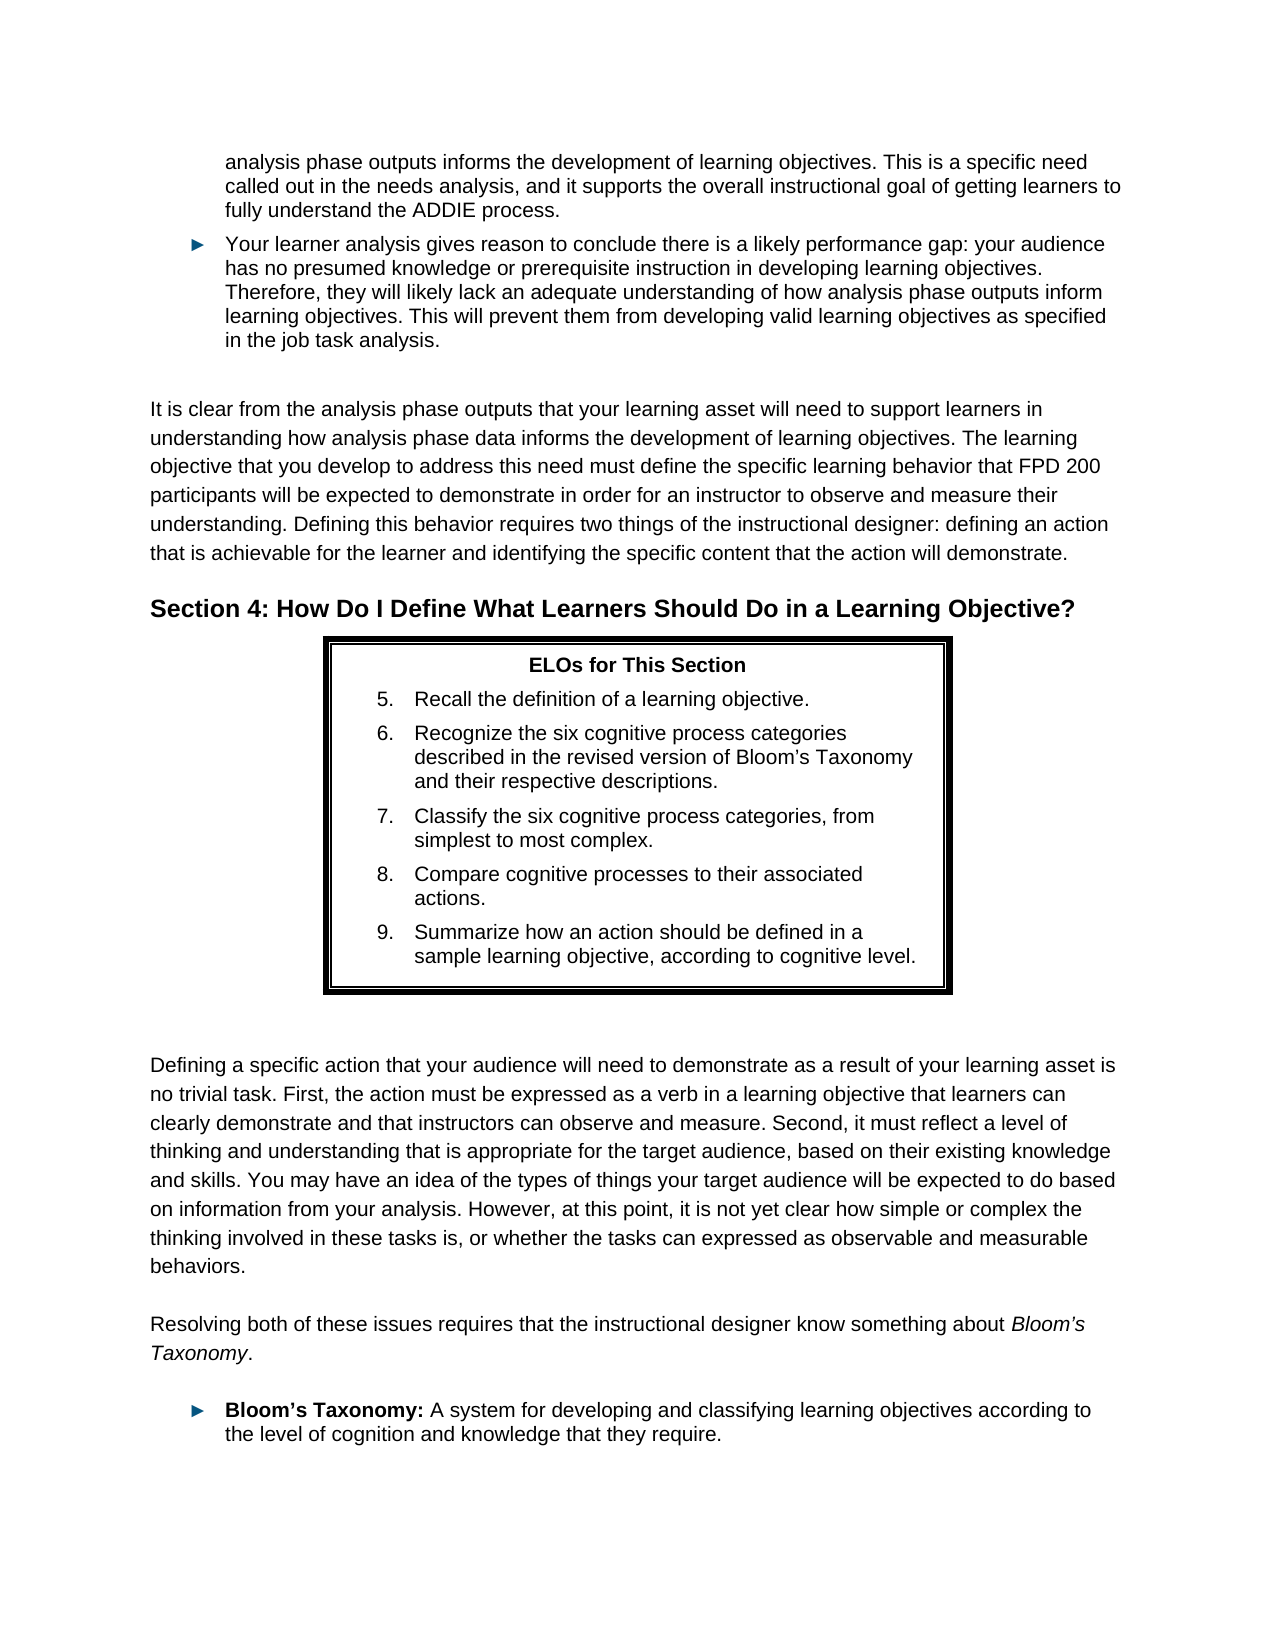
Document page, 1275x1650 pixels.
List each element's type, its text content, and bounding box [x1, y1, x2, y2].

text It is clear from the analysis phase outputs that your learning asset will need to support learners in understanding how analysis phase data informs the development of learning objectives. The learning objective that you develop to address this need must define the specific learning behavior that FPD 200 participants will be expected to demonstrate in order for an instructor to observe and measure their understanding. Defining this behavior requires two things of the instructional designer: defining an action that is achievable for the learner and identifying the specific content that the action will demonstrate. [150, 397, 1125, 564]
table_header ELOs for This Section Recall the definition of a learning objective. Recognize the six cognitive process categories described in the revised version of Bloom’s Taxonomy and their respective descriptions. Classify the six cognitive process categories, from simplest to most complex. Compare cognitive processes to their associated actions. Summarize how an action should be defined in a sample learning objective, according to cognitive level. [332, 645, 943, 986]
text Your learner analysis gives reason to conclude there is a likely performance gap: your audience has no presumed knowledge or prerequisite instruction in developing learning objectives. Therefore, they will likely lack an adequate understanding of how analysis phase outputs inform learning objectives. This will prevent them from developing valid learning objectives as specified in the job task analysis. [187, 232, 1125, 352]
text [187, 150, 1125, 222]
text Resolving both of these issues requires that the instructional designer know something about Bloom’s Taxonomy. [150, 1312, 1125, 1364]
text Bloom’s Taxonomy: A system for developing and classifying learning objectives according to the level of cognition and knowledge that they require. [187, 1398, 1125, 1446]
text Defining a specific action that your audience will need to demonstrate as a result of your learning asset is no trivial task. First, the action must be expressed as a verb in a learning objective that learners can clearly demonstrate and that instructors can observe and measure. Second, it must reflect a level of thinking and understanding that is appropriate for the target audience, based on their existing knowledge and skills. You may have an idea of the types of things your target audience will be expected to do based on information from your analysis. However, at this point, it is not yet clear how simple or complex the thinking involved in these tasks is, or whether the tasks can expressed as observable and measurable behaviors. [150, 1053, 1125, 1278]
subtitle Section 4: How Do I Define What Learners Should Do in a Learning Objective? [150, 594, 1125, 623]
